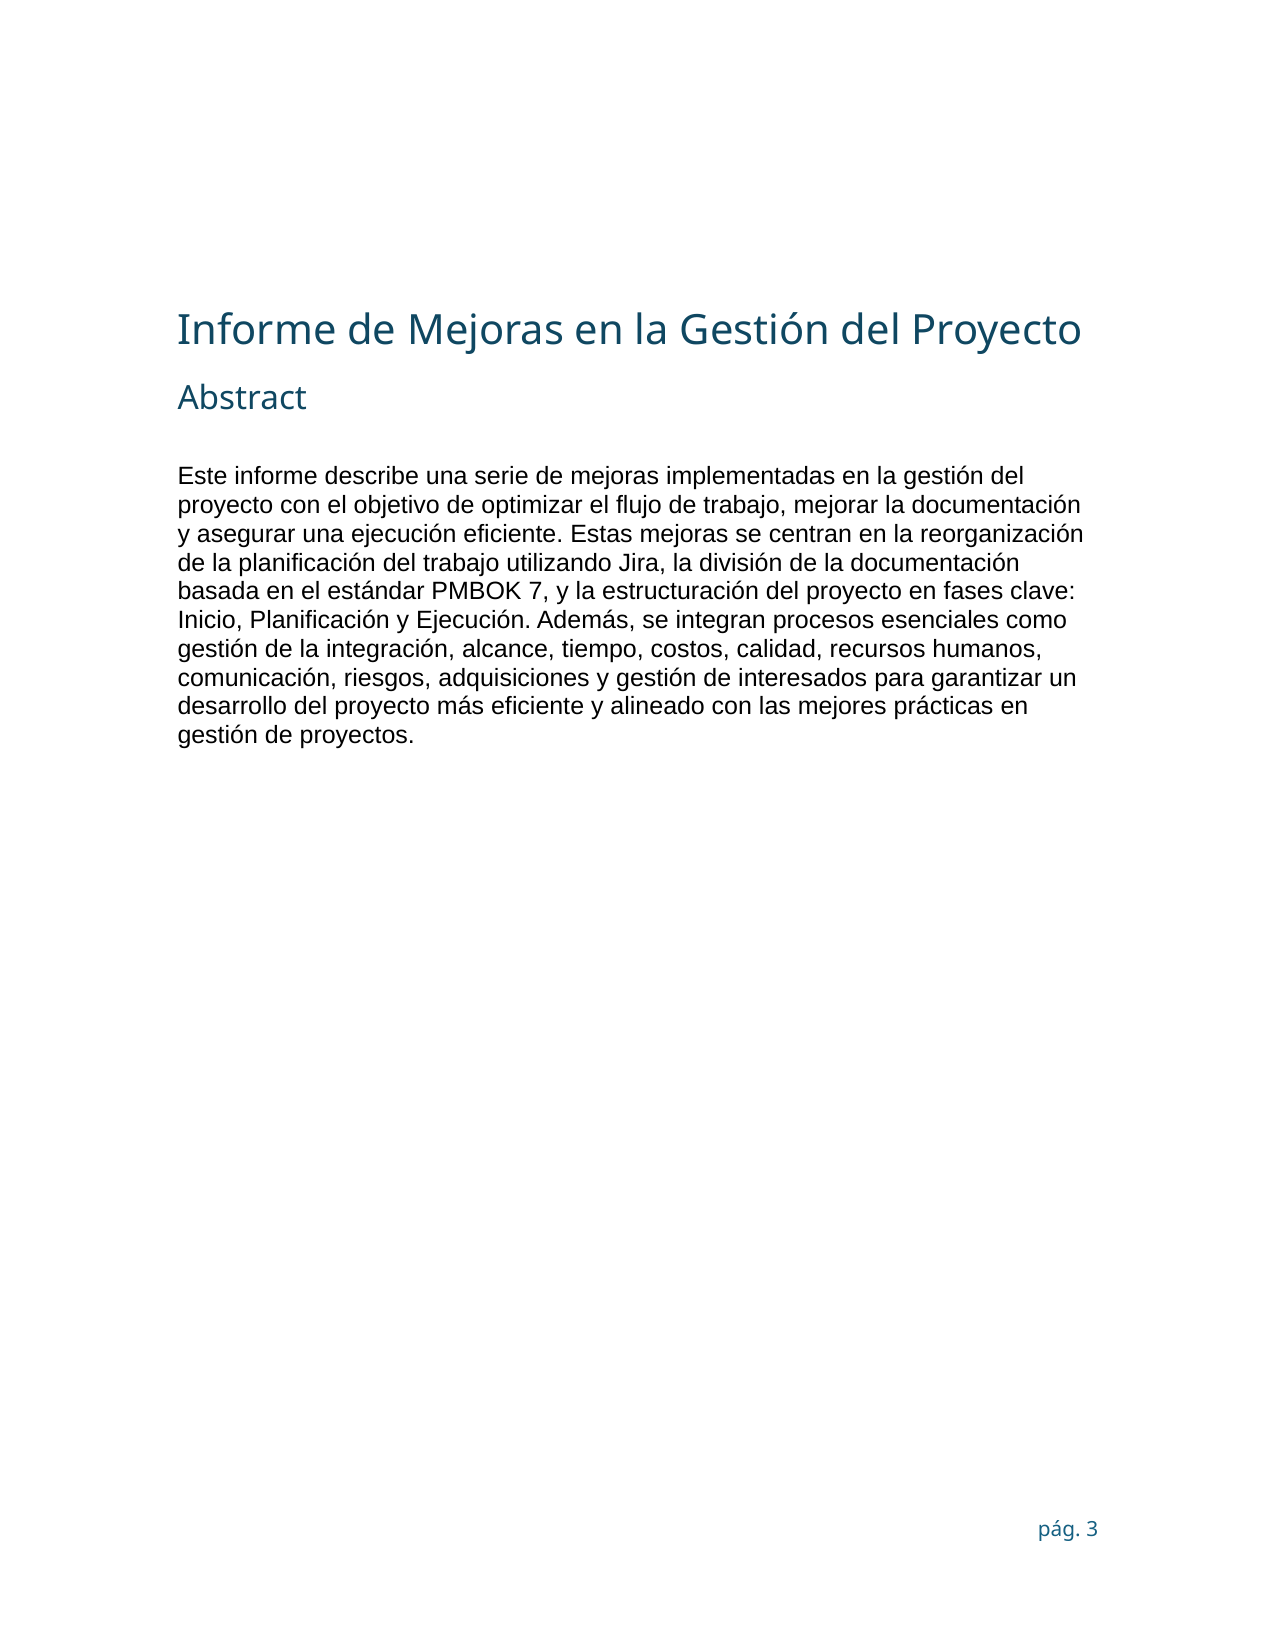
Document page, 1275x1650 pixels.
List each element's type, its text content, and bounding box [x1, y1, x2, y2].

text Este informe describe una serie de mejoras implementadas en la gestión del proyecto con el objetivo de optimizar el flujo de trabajo, mejorar la documentación y asegurar una ejecución eficiente. Estas mejoras se centran en la reorganización de la planificación del trabajo utilizando Jira, la división de la documentación basada en el estándar PMBOK 7, y la estructuración del proyecto en fases clave: Inicio, Planificación y Ejecución. Además, se integran procesos esenciales como gestión de la integración, alcance, tiempo, costos, calidad, recursos humanos, comunicación, riesgos, adquisiciones y gestión de interesados para garantizar un desarrollo del proyecto más eficiente y alineado con las mejores prácticas en gestión de proyectos. [177, 461, 1098, 749]
subtitle Informe de Mejoras en la Gestión del Proyecto [177, 300, 1098, 357]
subtitle Abstract [177, 373, 1098, 419]
